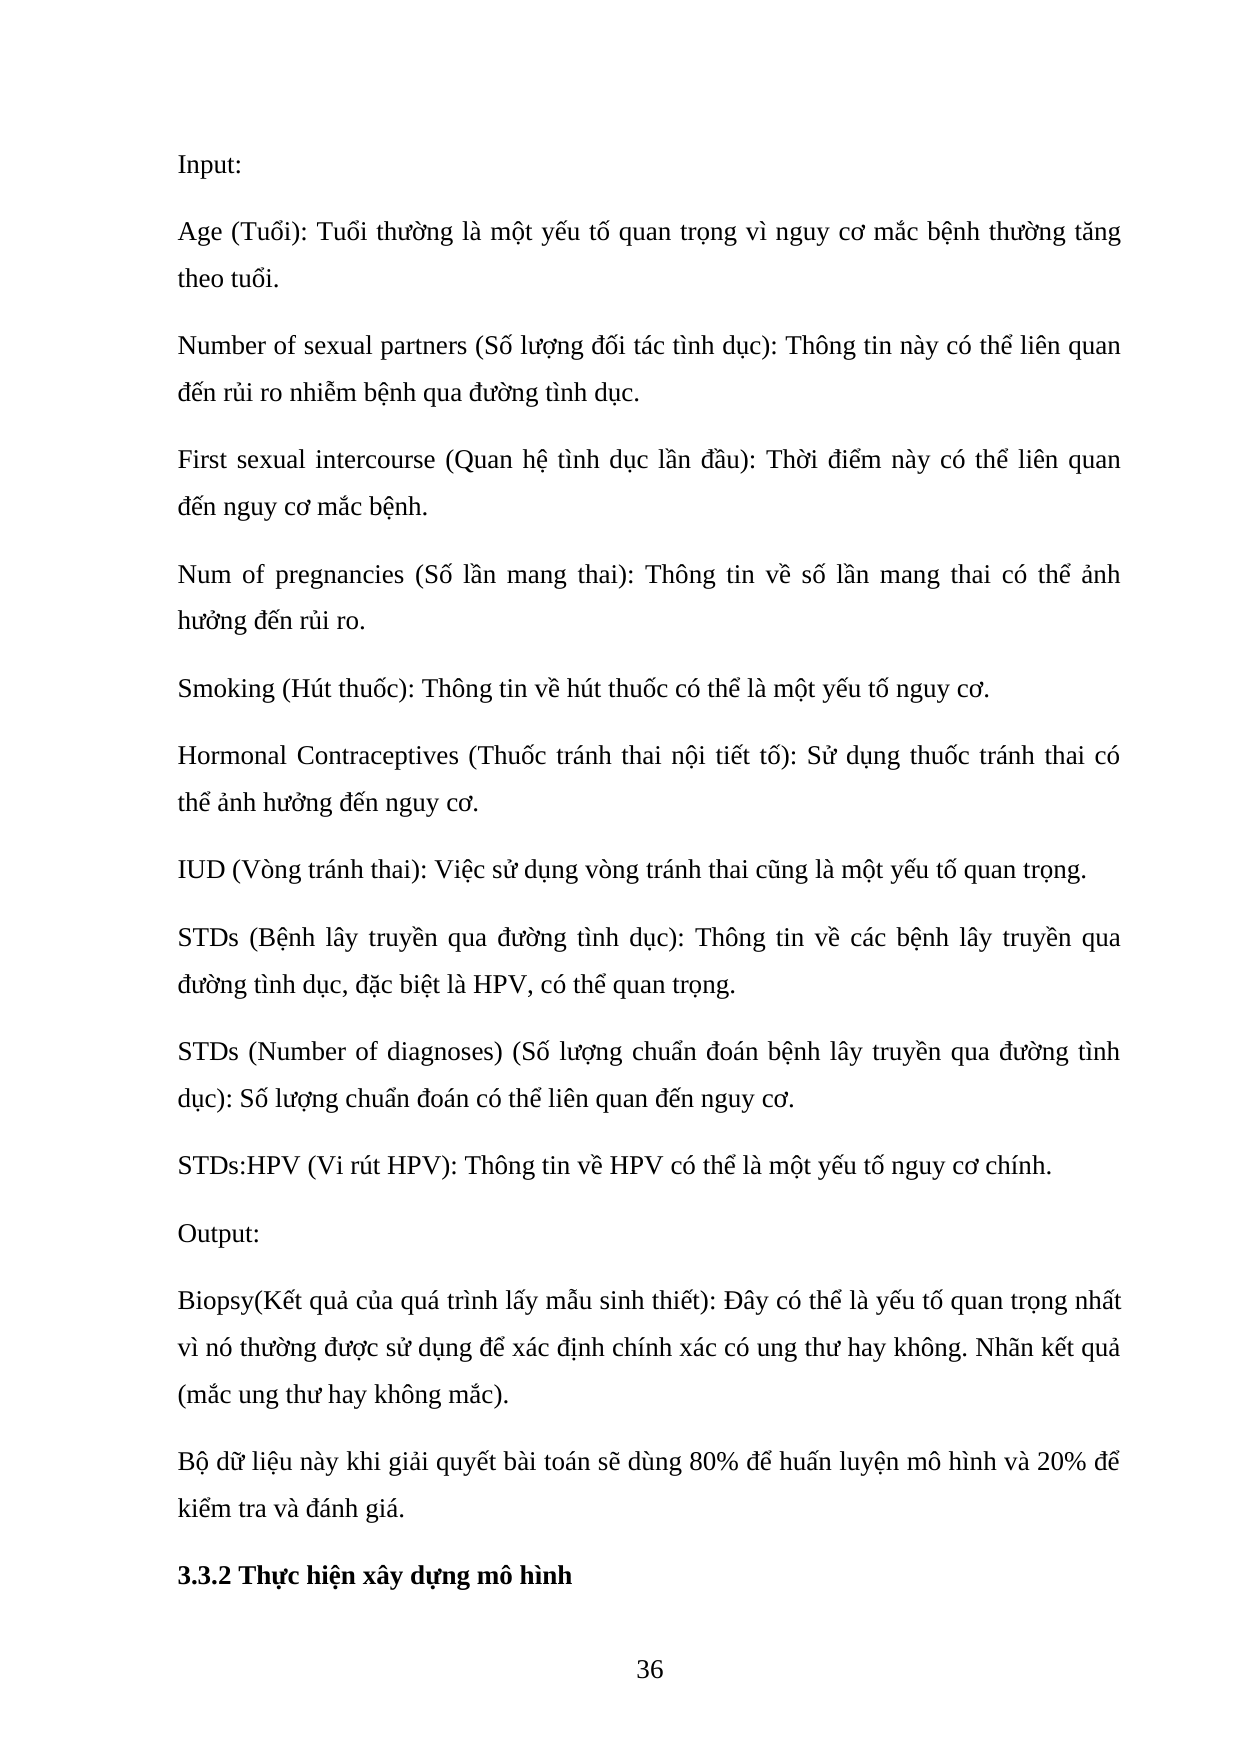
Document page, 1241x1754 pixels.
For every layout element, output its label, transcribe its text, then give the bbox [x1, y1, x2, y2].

text Smoking (Hút thuốc): Thông tin về hút thuốc có thể là một yếu tố nguy cơ. [177, 672, 1122, 703]
text IUD (Vòng tránh thai): Việc sử dụng vòng tránh thai cũng là một yếu tố quan trọng. [177, 853, 1122, 885]
text STDs (Number of diagnoses) (Số lượng chuẩn đoán bệnh lây truyền qua đường tình dục): Số lượng chuẩn đoán có thể liên quan đến nguy cơ. [177, 1035, 1122, 1113]
text Age (Tuổi): Tuổi thường là một yếu tố quan trọng vì nguy cơ mắc bệnh thường tăng theo tuổi. [177, 215, 1122, 293]
text STDs:HPV (Vi rút HPV): Thông tin về HPV có thể là một yếu tố nguy cơ chính. [177, 1149, 1122, 1181]
text Number of sexual partners (Số lượng đối tác tình dục): Thông tin này có thể liên quan đến rủi ro nhiễm bệnh qua đường tình dục. [177, 329, 1122, 407]
text Bộ dữ liệu này khi giải quyết bài toán sẽ dùng 80% để huấn luyện mô hình và 20% để kiểm tra và đánh giá. [177, 1445, 1122, 1523]
text Input: [177, 148, 1122, 179]
text Num of pregnancies (Số lần mang thai): Thông tin về số lần mang thai có thể ảnh hưởng đến rủi ro. [177, 558, 1122, 636]
text Output: [177, 1217, 1122, 1248]
text 3.3.2 Thực hiện xây dựng mô hình [177, 1559, 1122, 1591]
text Biopsy(Kết quả của quá trình lấy mẫu sinh thiết): Đây có thể là yếu tố quan trọng nhất vì nó thường được sử dụng để xác định chính xác có ung thư hay không. Nhãn kết quả (mắc ung thư hay không mắc). [177, 1284, 1122, 1409]
text Hormonal Contraceptives (Thuốc tránh thai nội tiết tố): Sử dụng thuốc tránh thai có thể ảnh hưởng đến nguy cơ. [177, 739, 1122, 817]
text STDs (Bệnh lây truyền qua đường tình dục): Thông tin về các bệnh lây truyền qua đường tình dục, đặc biệt là HPV, có thể quan trọng. [177, 921, 1122, 999]
text First sexual intercourse (Quan hệ tình dục lần đầu): Thời điểm này có thể liên quan đến nguy cơ mắc bệnh. [177, 443, 1122, 521]
